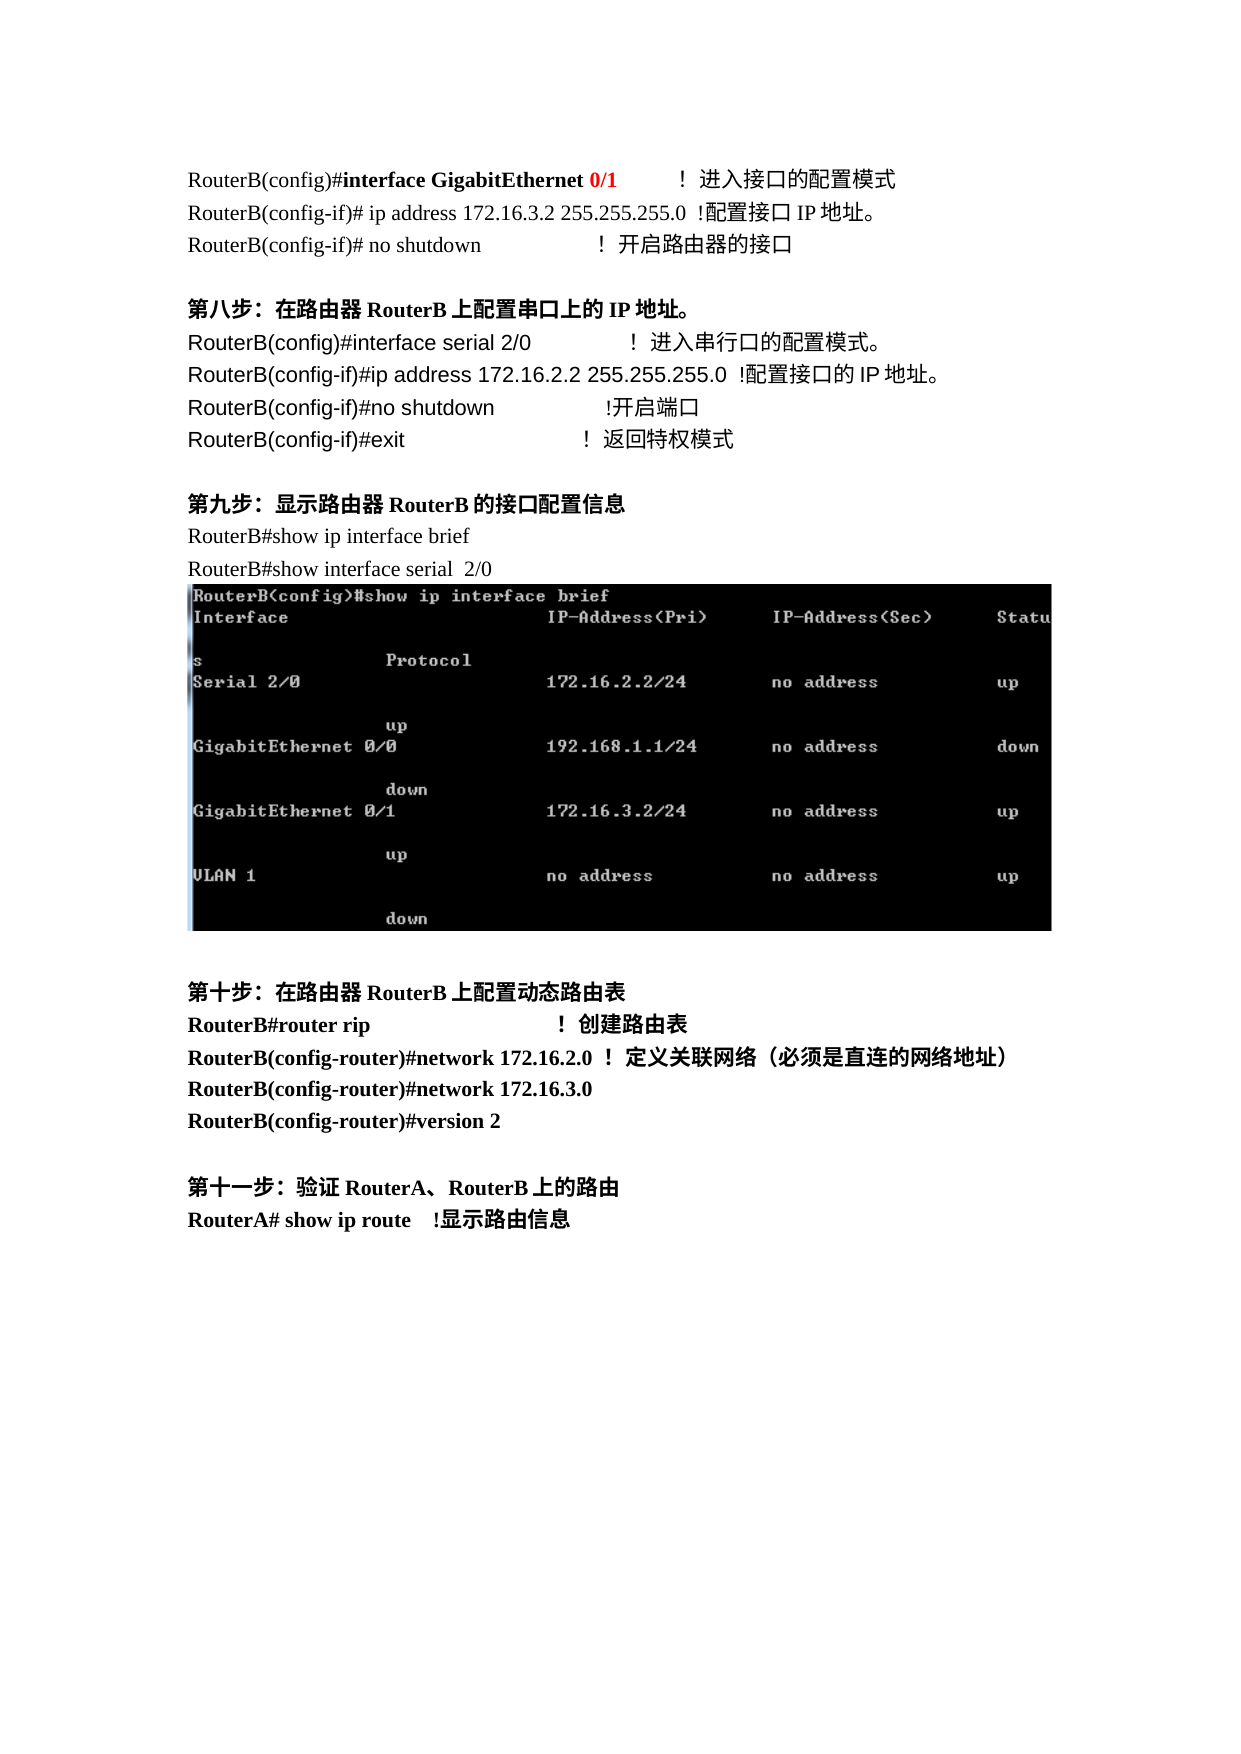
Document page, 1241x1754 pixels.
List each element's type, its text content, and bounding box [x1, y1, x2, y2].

text RouterB(config-if)#ip address 172.16.2.2 255.255.255.0 !配置接口的IP地址。 [187, 357, 1053, 389]
text 第十一步：验证RouterA、RouterB上的路由 [187, 1169, 1053, 1202]
text RouterB(config-if)#no shutdown !开启端口 [187, 389, 1053, 422]
text RouterB#show interface serial 2/0 [187, 552, 1053, 584]
text RouterA# show ip route !显示路由信息 [187, 1202, 1053, 1234]
text RouterB(config-if)#exit ！返回特权模式 [187, 422, 1053, 454]
text 第八步：在路由器RouterB上配置串口上的IP地址。 [187, 292, 1053, 324]
text RouterB(config)#interface GigabitEthernet 0/1 ！进入接口的配置模式 [187, 162, 1053, 194]
text RouterB(config-if)# no shutdown ！开启路由器的接口 [187, 227, 1053, 259]
text RouterB(config-if)# ip address 172.16.3.2 255.255.255.0 !配置接口IP地址。 [187, 194, 1053, 227]
text RouterB(config)#interface serial 2/0 ！进入串行口的配置模式。 [187, 324, 1053, 357]
text 第十步：在路由器RouterB上配置动态路由表 [187, 974, 1053, 1007]
text RouterB(config-router)#version 2 [187, 1104, 1053, 1137]
picture [187, 584, 1053, 931]
text 第九步：显示路由器RouterB的接口配置信息 [187, 487, 1053, 519]
text RouterB#router rip ！创建路由表 [187, 1007, 1053, 1039]
text RouterB#show ip interface brief [187, 519, 1053, 552]
text RouterB(config-router)#network 172.16.2.0 ！定义关联网络（必须是直连的网络地址） [187, 1039, 1053, 1072]
text RouterB(config-router)#network 172.16.3.0 [187, 1072, 1053, 1104]
